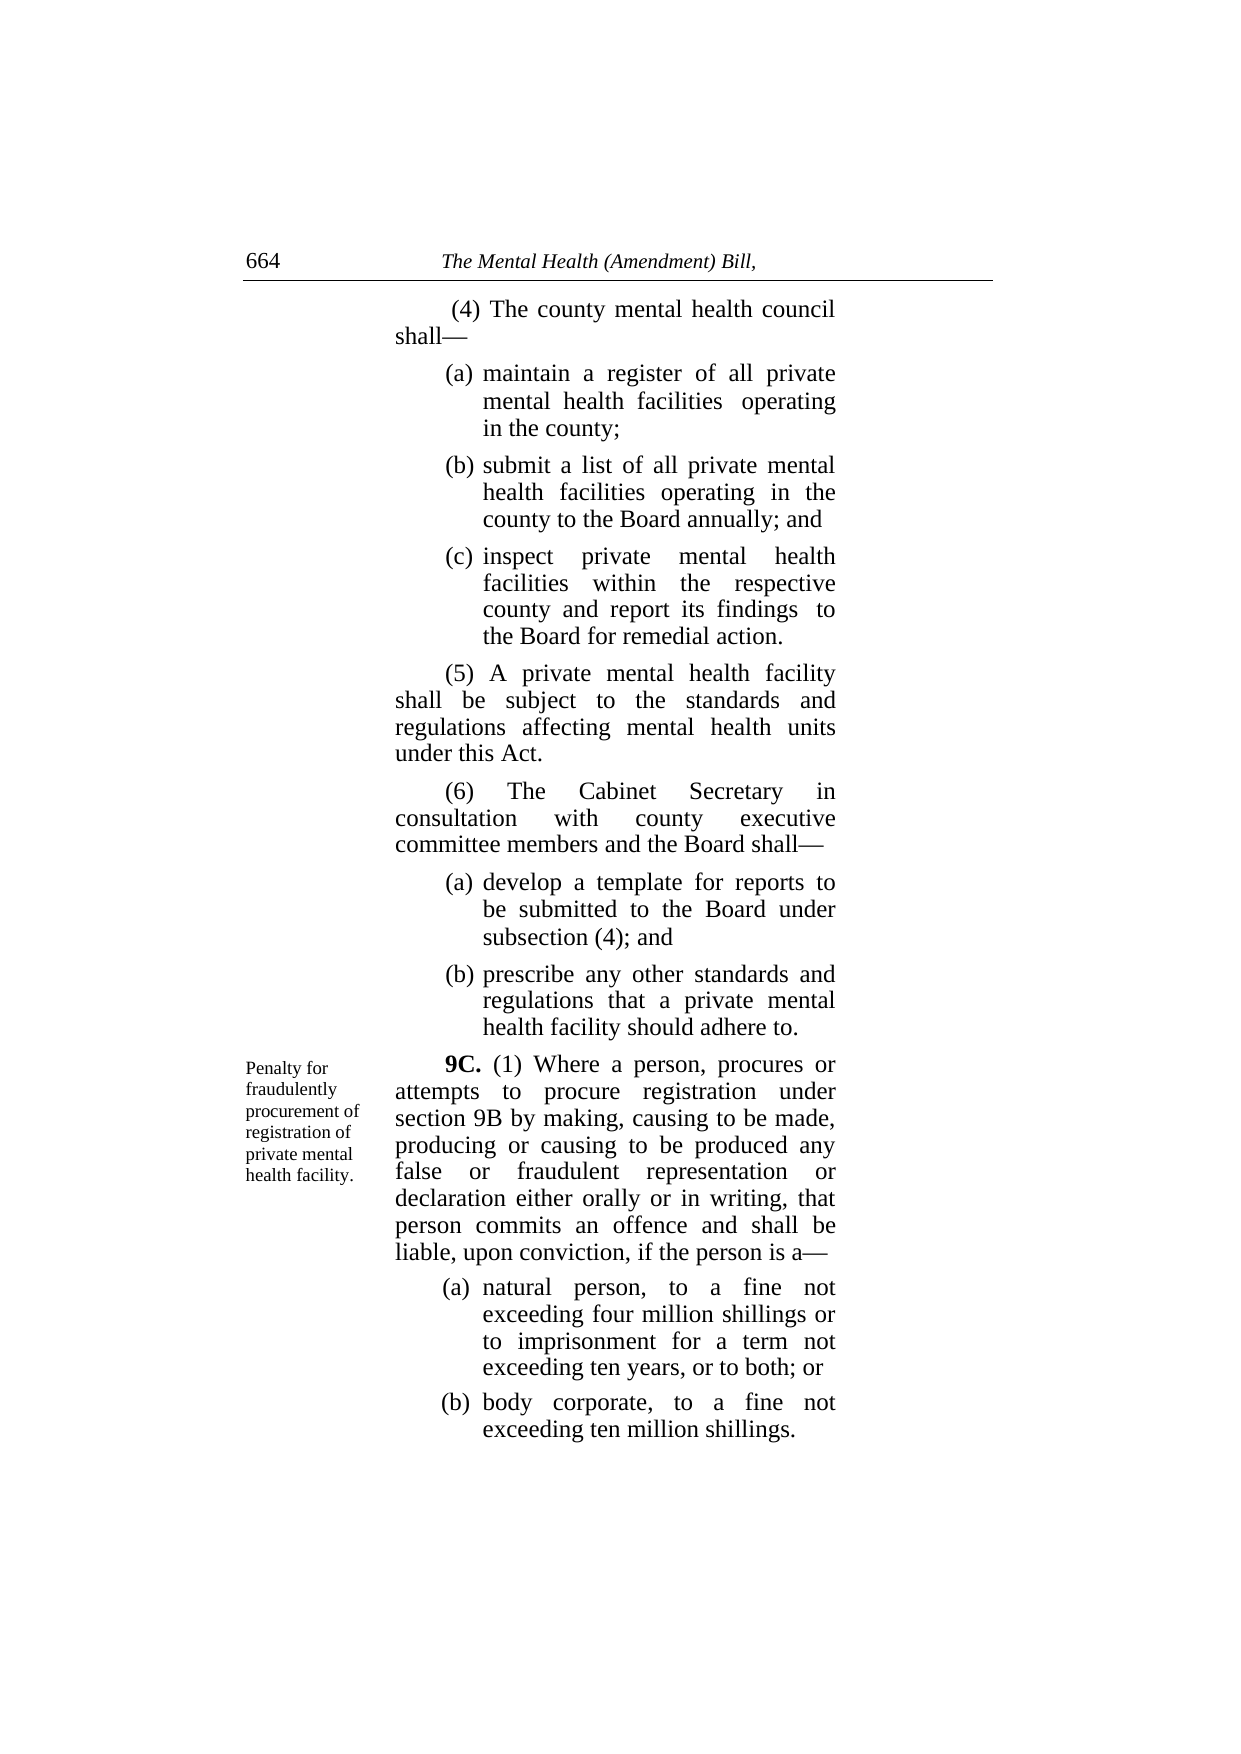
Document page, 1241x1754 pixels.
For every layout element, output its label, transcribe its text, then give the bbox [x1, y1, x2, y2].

list The county mental health council shall— [395, 296, 836, 350]
list body corporate, to a fine not exceeding ten million shillings. [441, 1389, 836, 1443]
list natural person, to a fine not exceeding four million shillings or to imprisonment for a term not exceeding ten years, or to both; or [442, 1274, 836, 1381]
text Penalty for fraudulently procurement of registration of private mental health facility. [245, 1057, 361, 1186]
list submit a list of all private mental health facilities operating in the county to the Board annually; and [445, 452, 836, 533]
list The Cabinet Secretary in consultation with county executive committee members and the Board shall— [395, 778, 836, 858]
list develop a template for reports to be submitted to the Board under subsection (4); and [445, 868, 836, 951]
list prescribe any other standards and regulations that a private mental health facility should adhere to. [445, 961, 836, 1041]
list maintain a register of all private mental health facilities operating in the county; [445, 360, 836, 442]
list inspect private mental health facilities within the respective county and report its findings to the Board for remedial action. [445, 543, 836, 650]
list A private mental health facility shall be subject to the standards and regulations affecting mental health units under this Act. [395, 660, 836, 767]
text 9C. (1) Where a person, procures or attempts to procure registration under section 9B by making, causing to be made, producing or causing to be produced any false or fraudulent representation or declaration either orally or in writing, that person commits an offence and shall be liable, upon conviction, if the person is a— [395, 1051, 836, 1266]
